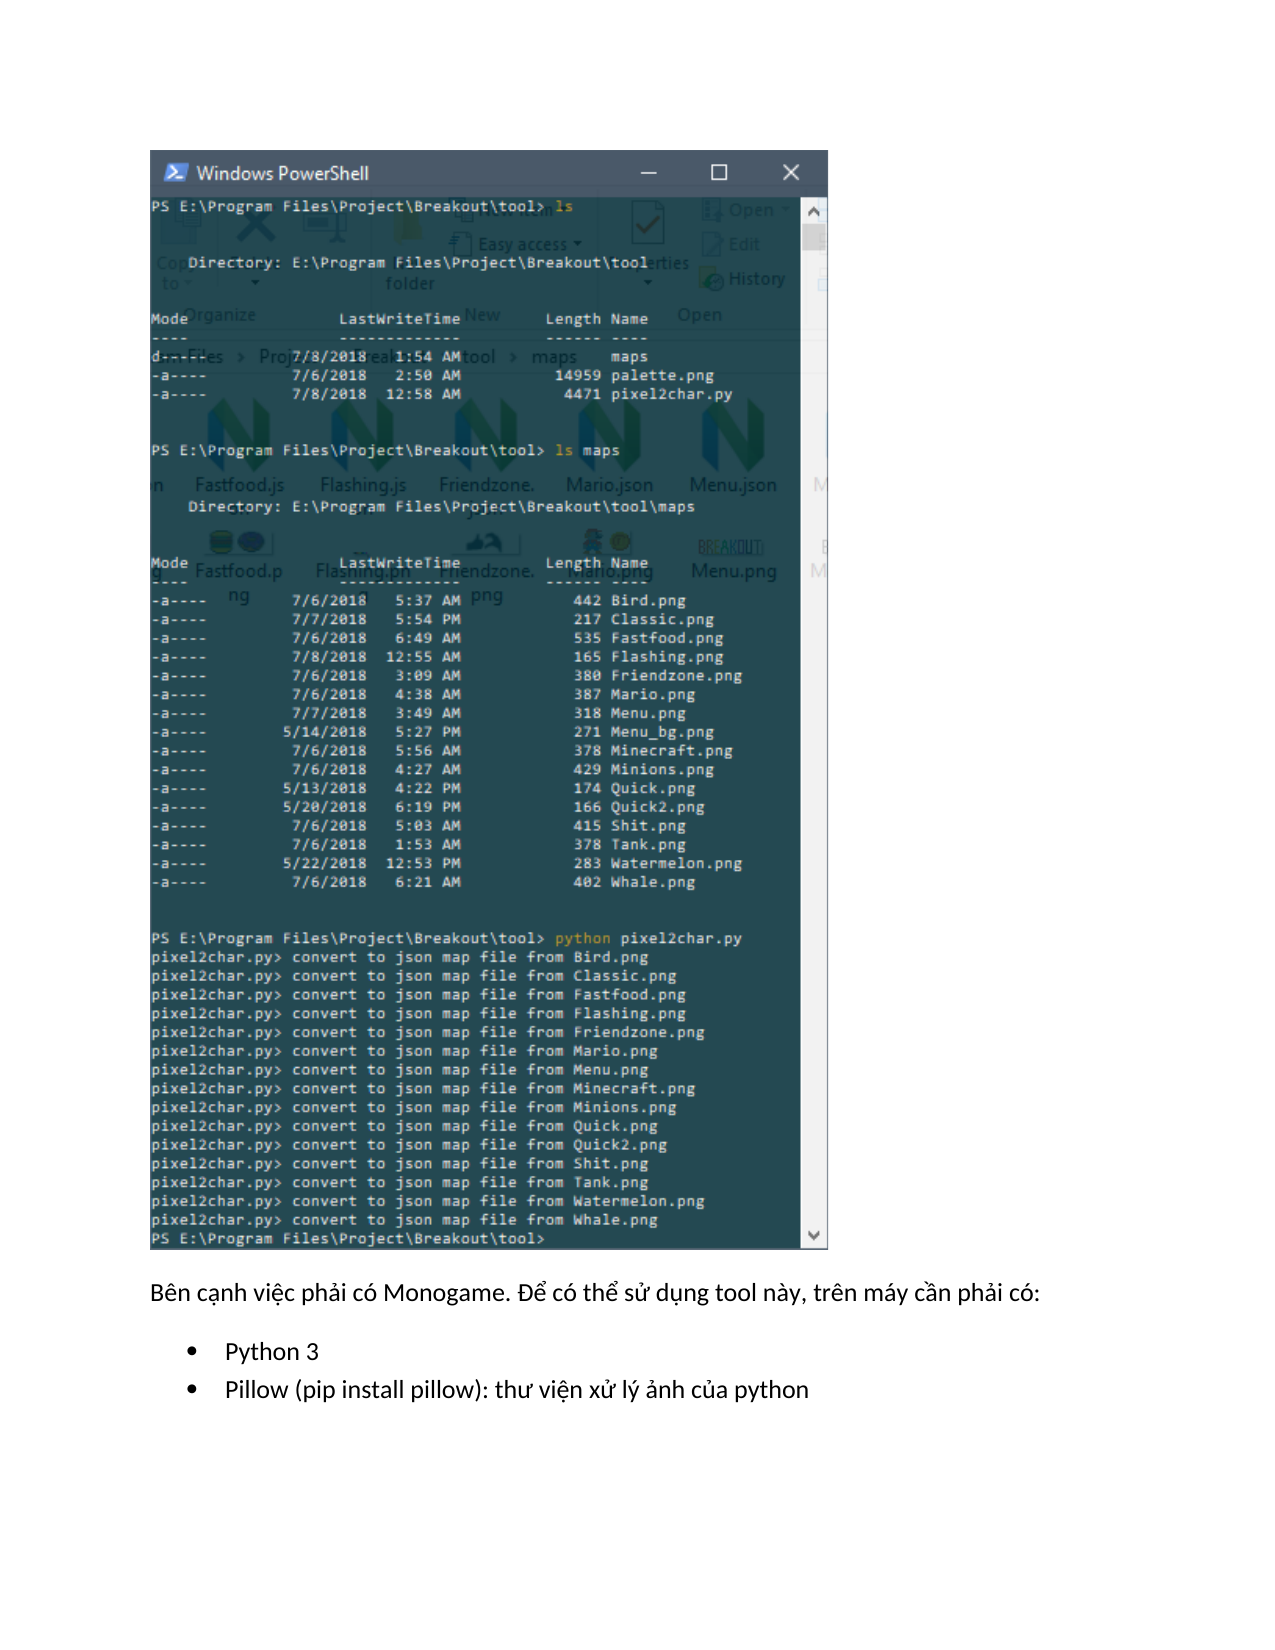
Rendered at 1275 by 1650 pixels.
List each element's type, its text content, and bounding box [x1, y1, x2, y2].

list Pillow (pip install pillow): thư viện xử lý ảnh của python [187, 1373, 1125, 1405]
text Bên cạnh việc phải có Monogame. Để có thể sử dụng tool này, trên máy cần phải có: [150, 1276, 1125, 1308]
picture [150, 150, 829, 1250]
list Python 3 [187, 1335, 1125, 1367]
